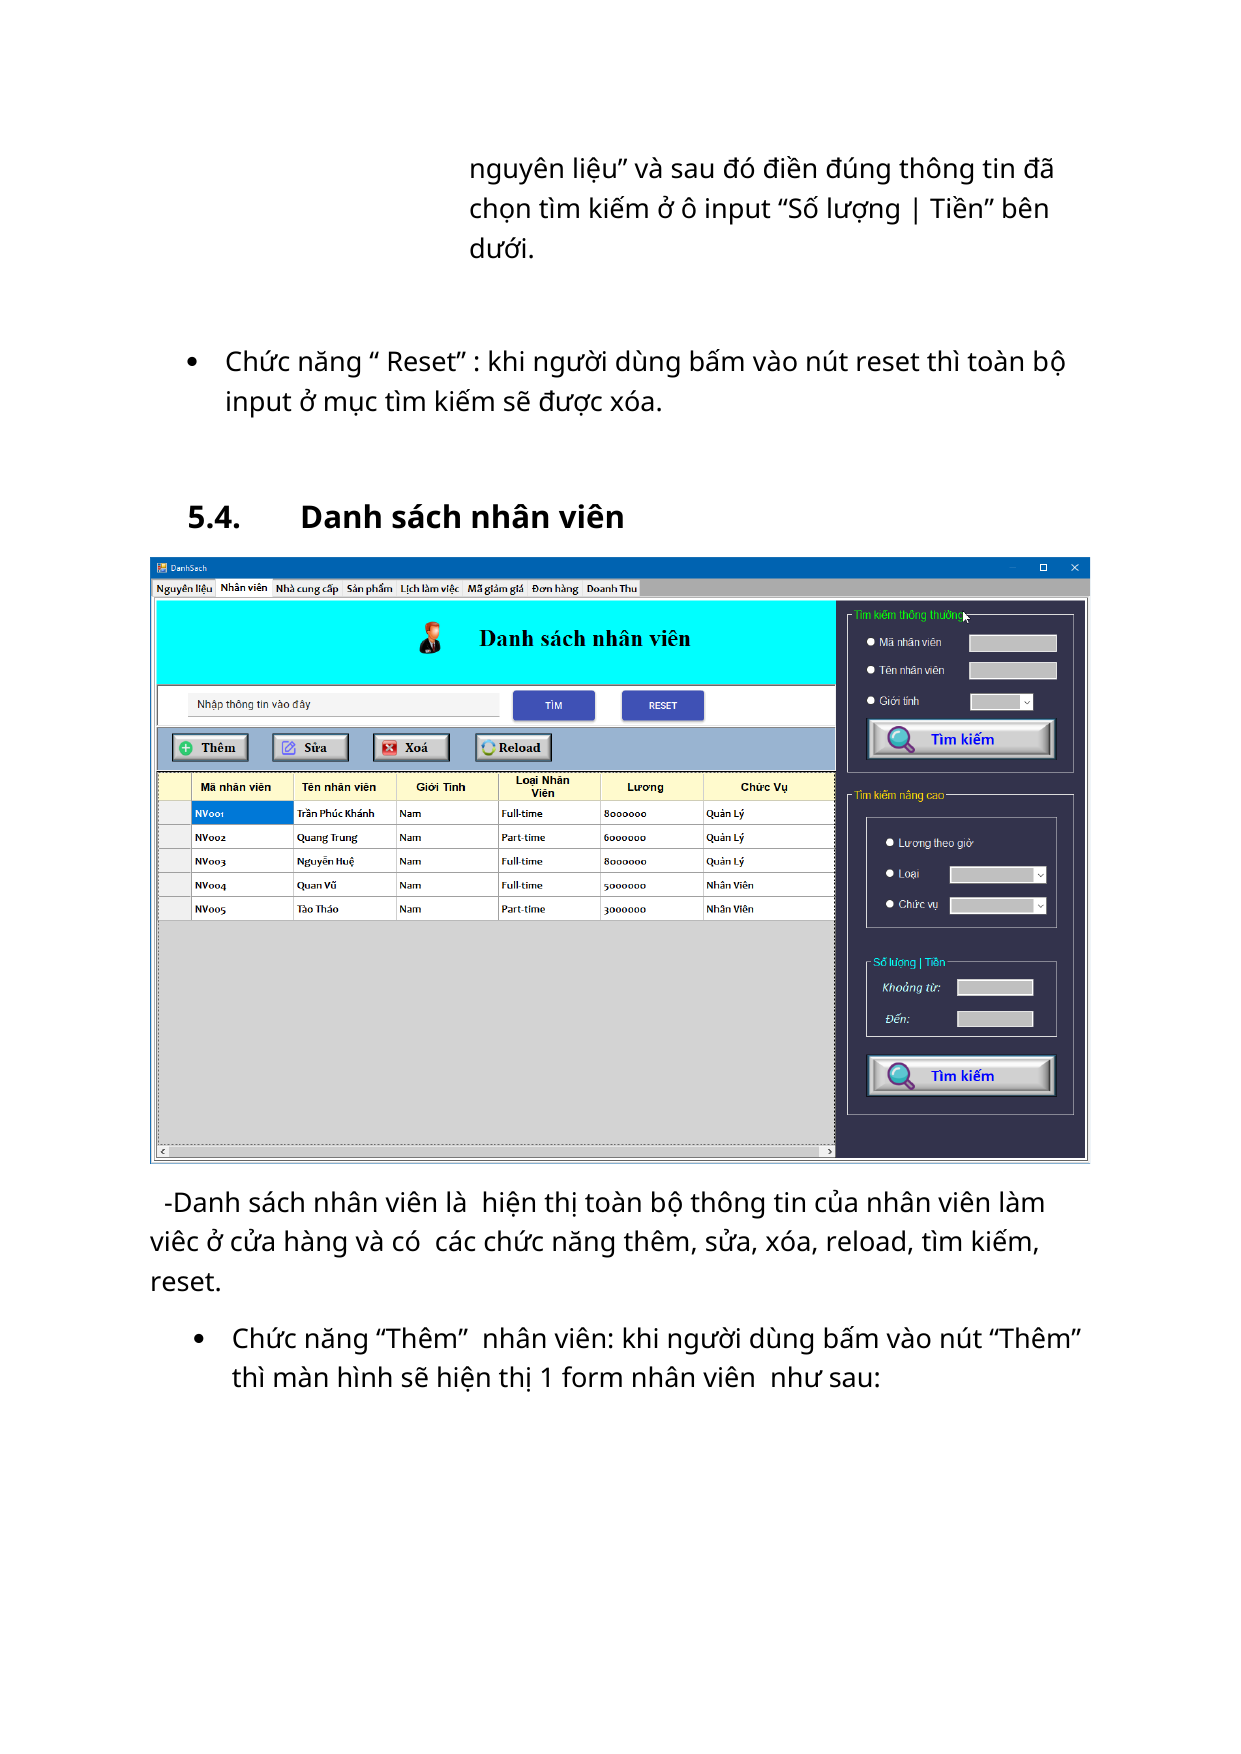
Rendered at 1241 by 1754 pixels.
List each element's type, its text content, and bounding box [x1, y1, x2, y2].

text -Danh sách nhân viên là hiện thị toàn bộ thông tin của nhân viên làm viêc ở cửa hàng và có các chức năng thêm, sửa, xóa, reload, tìm kiếm, reset. [150, 1183, 1090, 1299]
subtitle Danh sách nhân viên [187, 495, 1090, 538]
picture [150, 557, 1091, 1164]
list Chức năng “ Reset” : khi người dùng bấm vào nút reset thì toàn bộ input ở mục tìm kiếm sẽ được xóa. [187, 342, 1090, 419]
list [431, 150, 1090, 266]
list Chức năng “Thêm” nhân viên: khi người dùng bấm vào nút “Thêm” thì màn hình sẽ hiện thị 1 form nhân viên như sau: [194, 1319, 1090, 1396]
